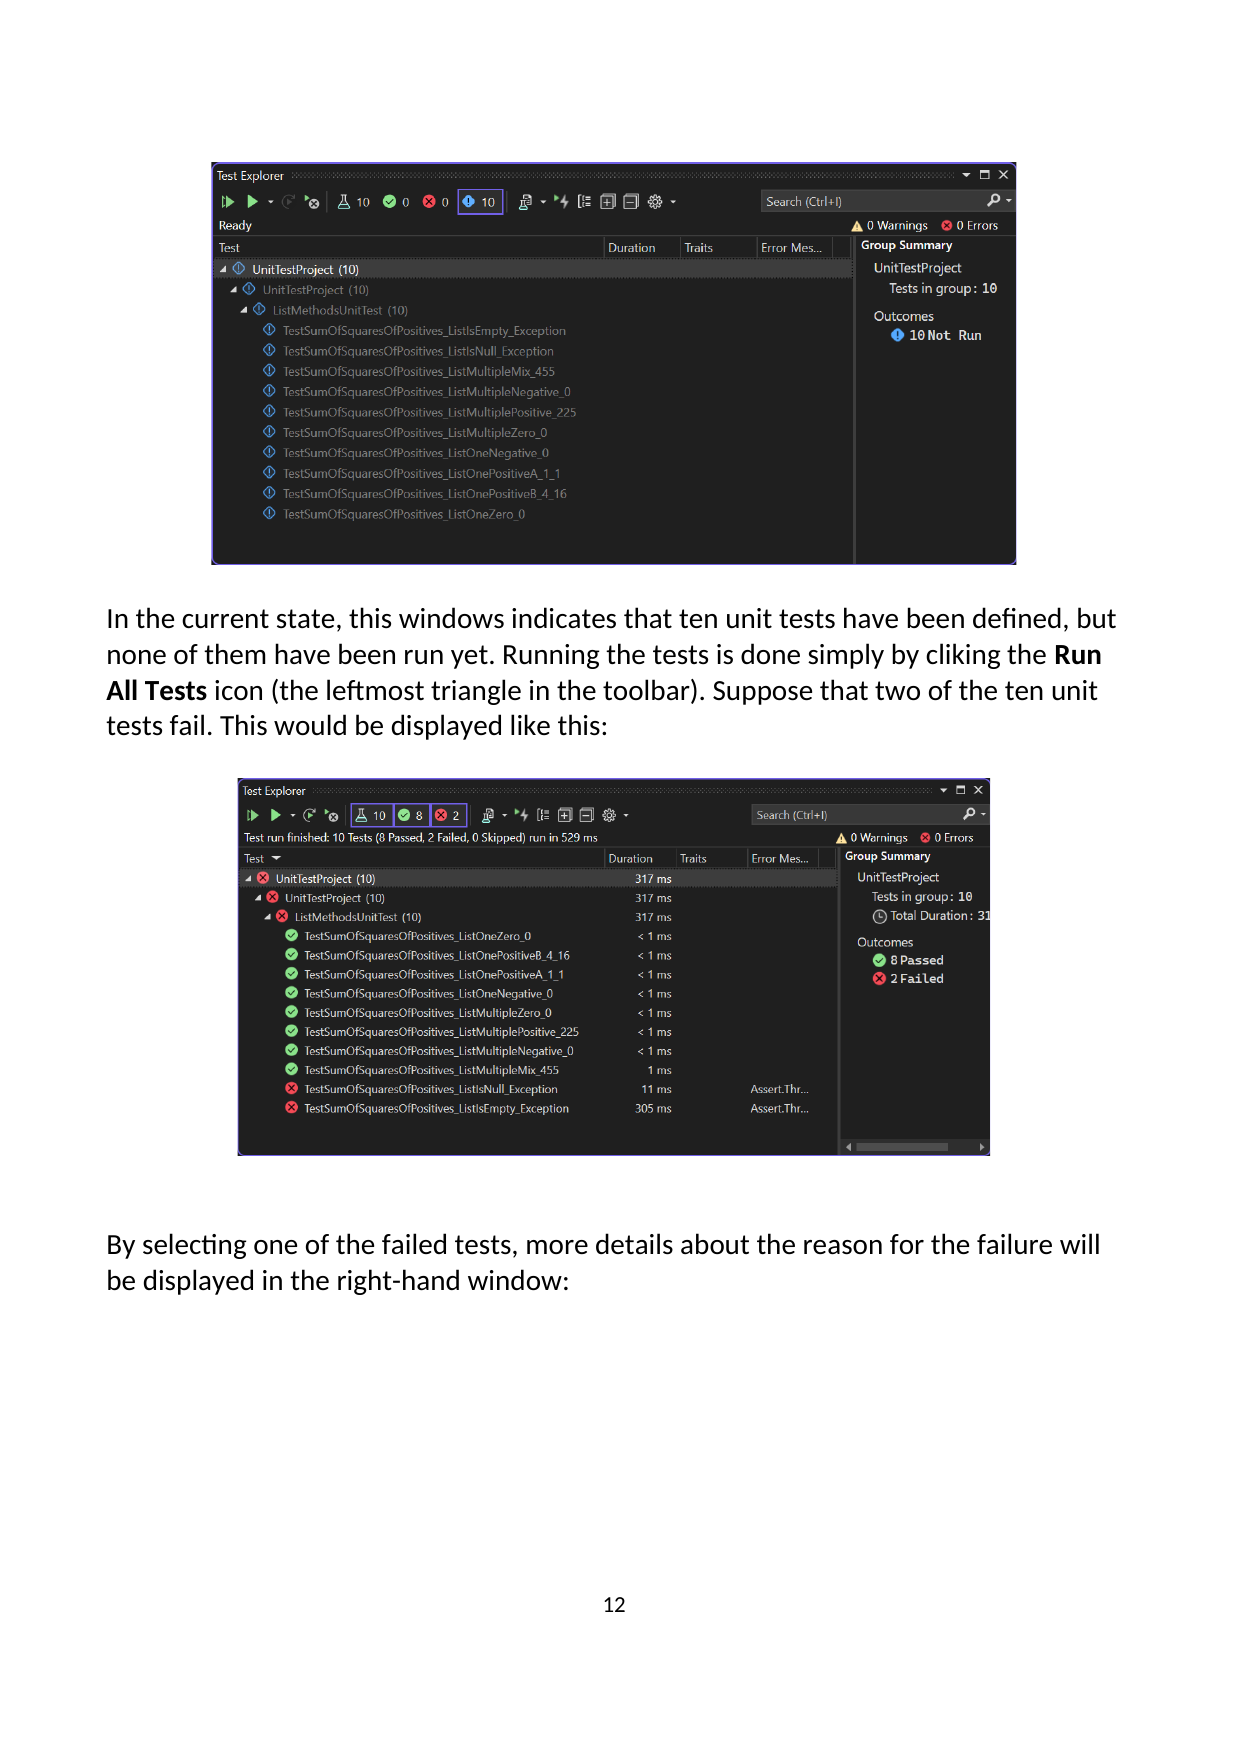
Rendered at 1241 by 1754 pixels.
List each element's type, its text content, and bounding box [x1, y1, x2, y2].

picture [237, 778, 991, 1156]
text By selecting one of the failed tests, more details about the reason for the failure will be displayed in the right-hand window: [106, 1226, 1121, 1298]
picture [211, 162, 1017, 565]
text In the current state, this windows indicates that ten unit tests have been defined, but none of them have been run yet. Running the tests is done simply by cliking the Run All Tests icon (the leftmost triangle in the toolbar). Suppose that two of the ten unit tests fail. This would be displayed like this: [106, 601, 1121, 743]
